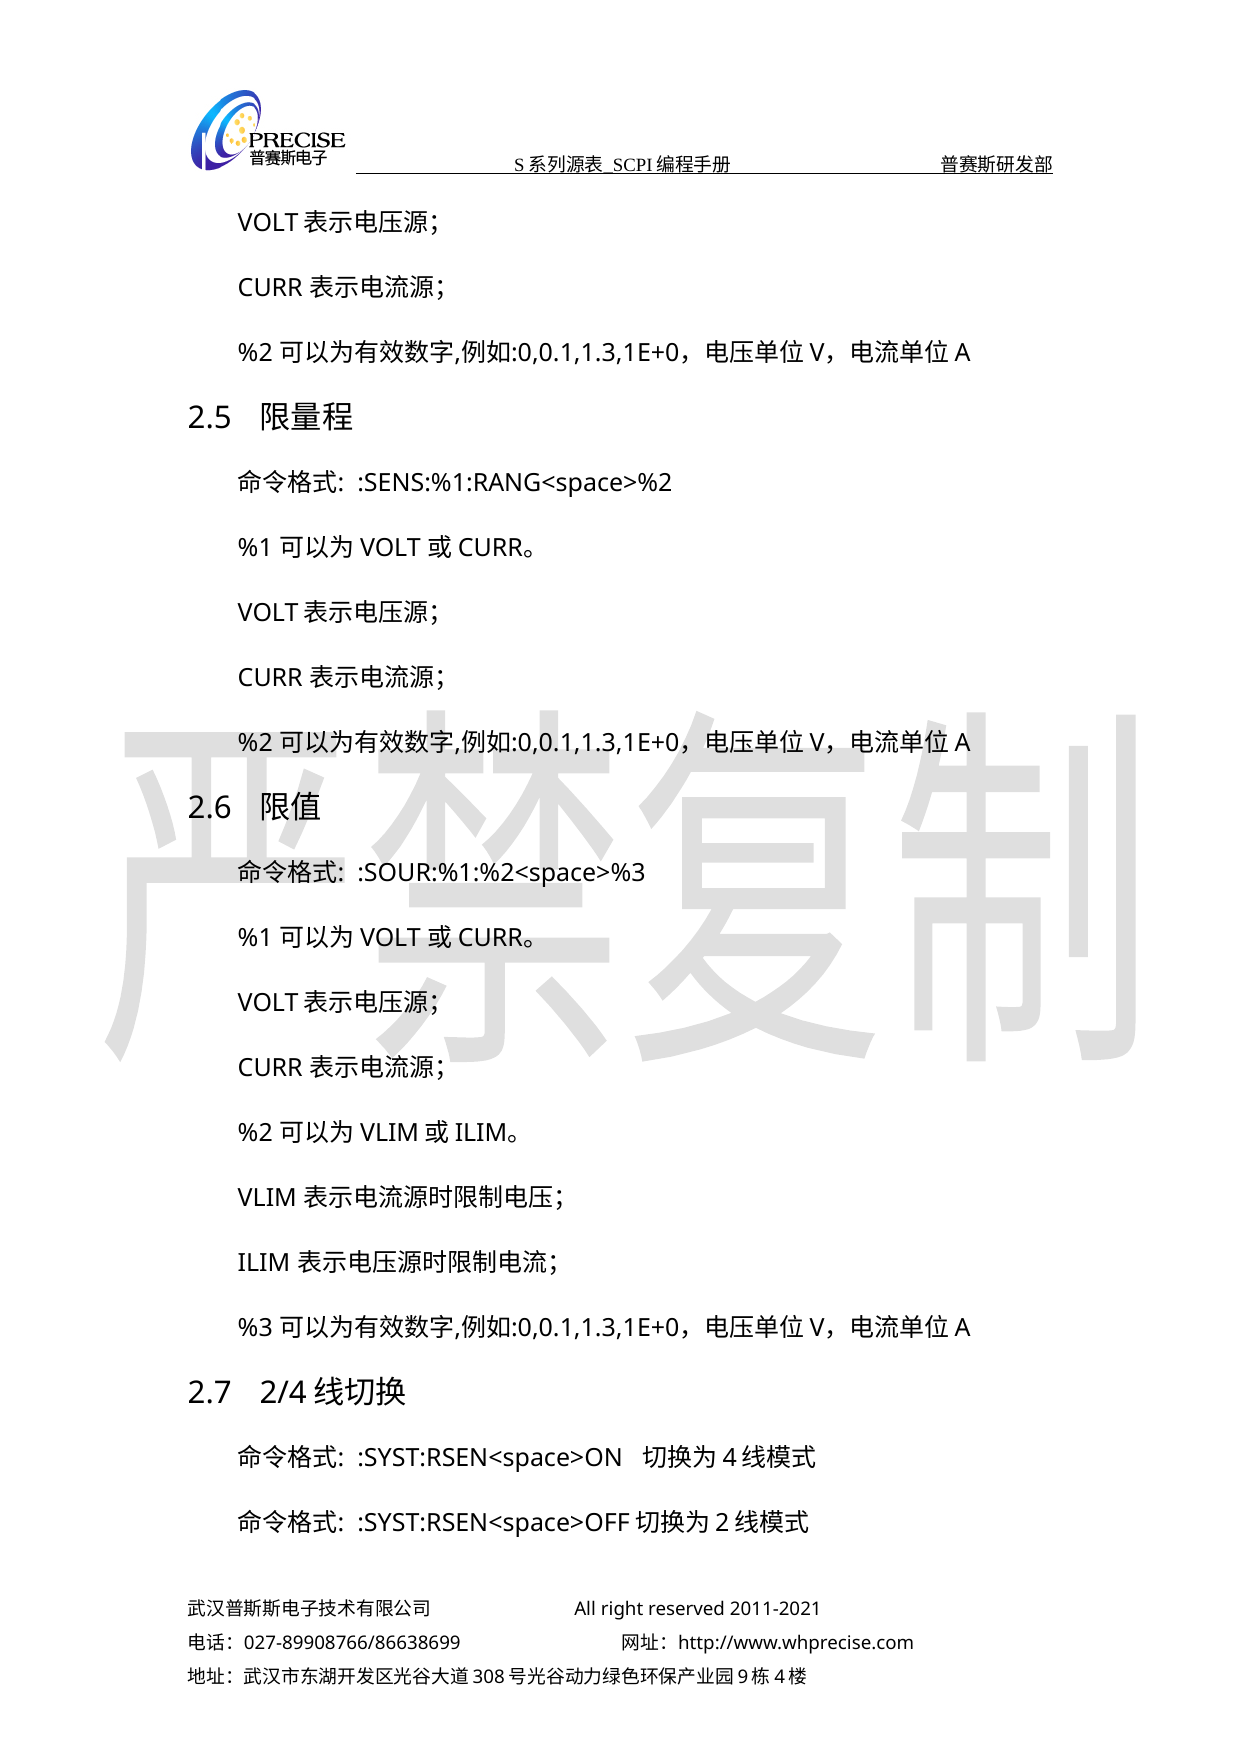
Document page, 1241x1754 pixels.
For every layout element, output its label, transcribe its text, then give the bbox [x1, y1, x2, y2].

text 命令格式: :SYST:RSEN<space>OFF切换为2线模式 [187, 1488, 1053, 1553]
text VLIM 表示电流源时限制电压； [187, 1163, 1053, 1228]
text CURR 表示电流源； [187, 253, 1053, 318]
text CURR 表示电流源； [187, 1033, 1053, 1098]
list 限值 [187, 773, 1053, 838]
text 命令格式: :SYST:RSEN<space>ON 切换为4线模式 [187, 1423, 1053, 1488]
text CURR 表示电流源； [187, 643, 1053, 708]
text %1 可以为 VOLT 或 CURR。 [187, 513, 1053, 578]
text VOLT表示电压源； [187, 188, 1053, 253]
list 2/4线切换 [187, 1358, 1053, 1423]
list 限量程 [187, 383, 1053, 448]
text ILIM 表示电压源时限制电流； [187, 1228, 1053, 1293]
text 命令格式: :SOUR:%1:%2<space>%3 [187, 838, 1053, 903]
text VOLT表示电压源； [187, 578, 1053, 643]
text %2 可以为有效数字,例如:0,0.1,1.3,1E+0，电压单位V，电流单位A [187, 318, 1053, 383]
text %3 可以为有效数字,例如:0,0.1,1.3,1E+0，电压单位V，电流单位A [187, 1293, 1053, 1358]
text %1 可以为 VOLT 或 CURR。 [187, 903, 1053, 968]
text VOLT表示电压源； [187, 968, 1053, 1033]
text %2 可以为 VLIM或 ILIM。 [187, 1098, 1053, 1163]
text %2 可以为有效数字,例如:0,0.1,1.3,1E+0，电压单位V，电流单位A [187, 708, 1053, 773]
text 命令格式: :SENS:%1:RANG<space>%2 [187, 448, 1053, 513]
picture [187, 88, 356, 172]
